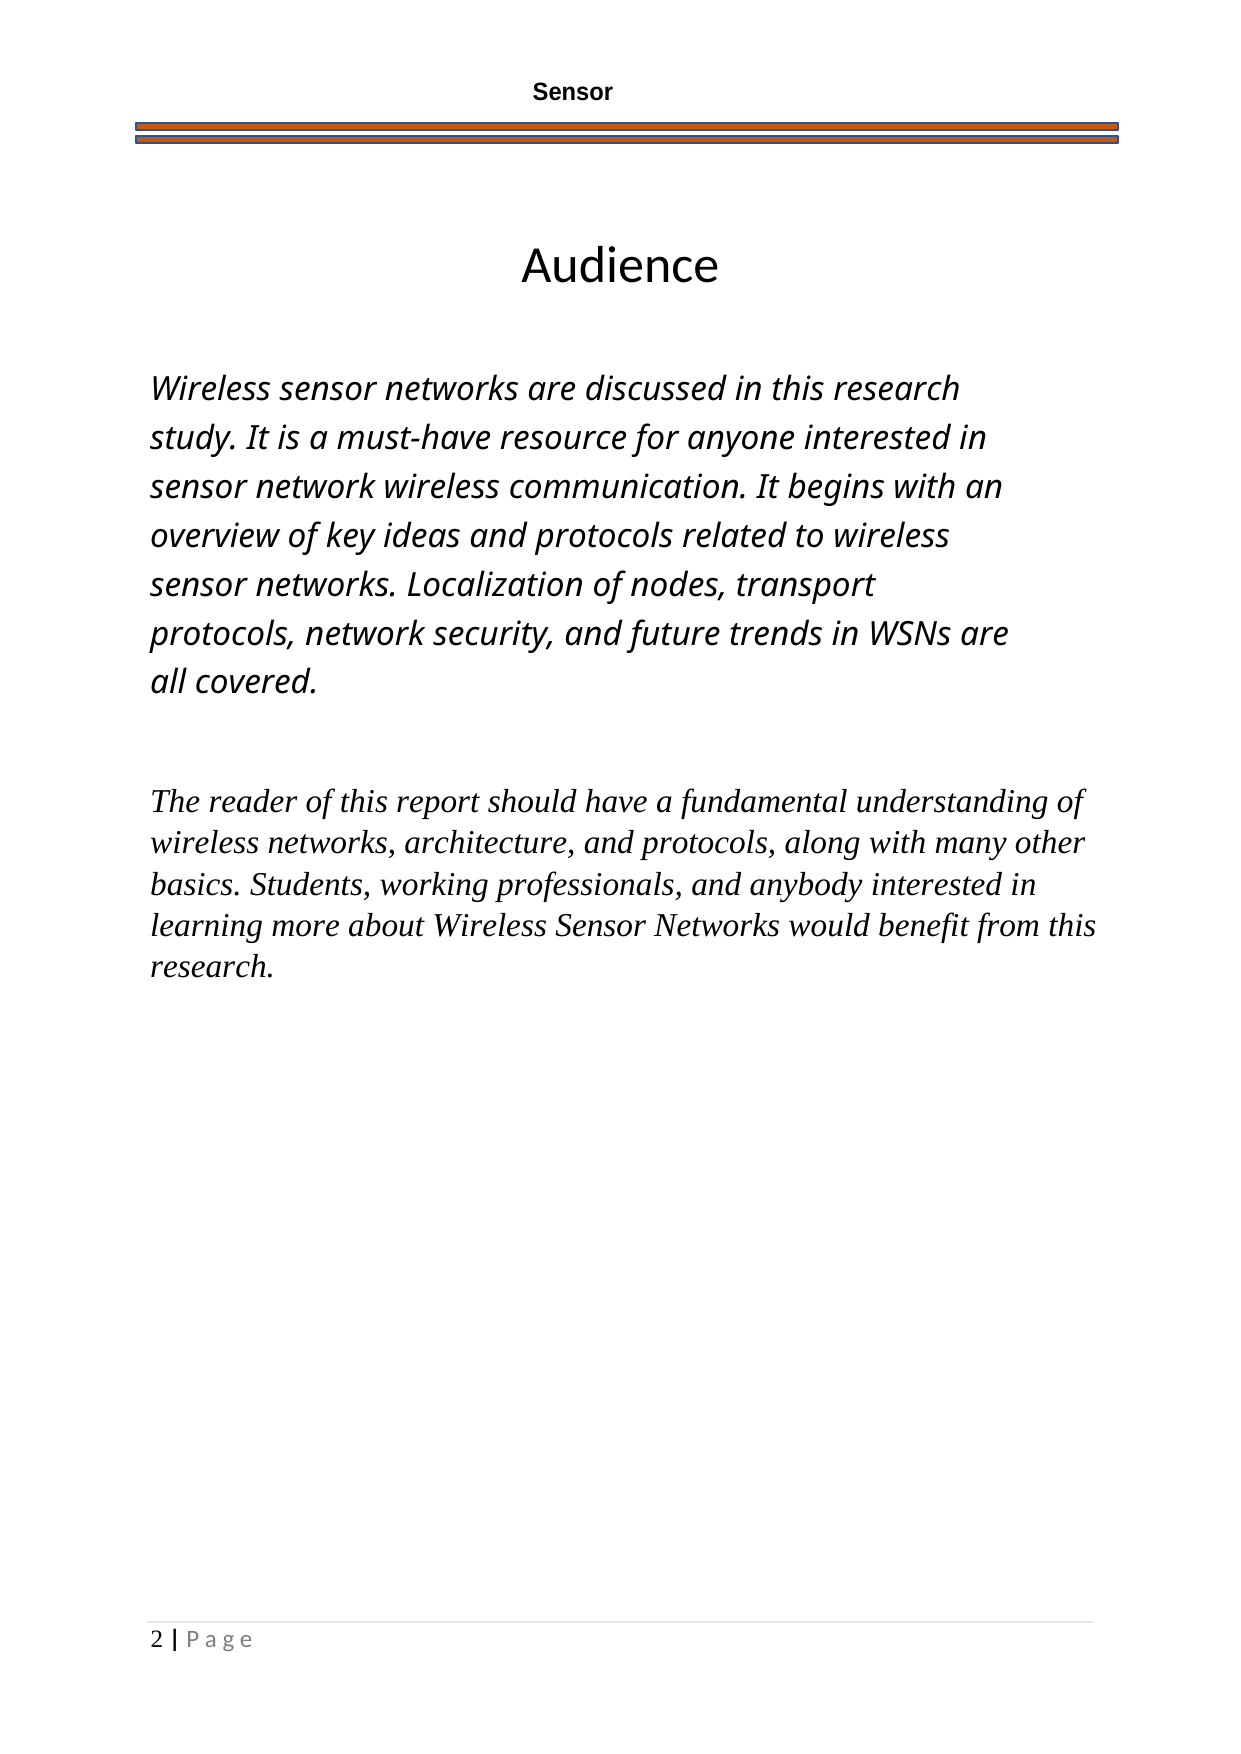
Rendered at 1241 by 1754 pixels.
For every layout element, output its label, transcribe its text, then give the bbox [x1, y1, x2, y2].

subtitle Wireless sensor networks are discussed in this research study. It is a must-have resource for anyone interested in sensor network wireless communication. It begins with an overview of key ideas and protocols related to wireless sensor networks. Localization of nodes, transport protocols, network security, and future trends in WSNs are all covered. [150, 364, 1024, 704]
text The reader of this report should have a fundamental understanding of wireless networks, architecture, and protocols, along with many other basics. Students, working professionals, and anybody interested in learning more about Wireless Sensor Networks would benefit from this research. [150, 781, 1098, 985]
subtitle Audience [287, 232, 953, 296]
